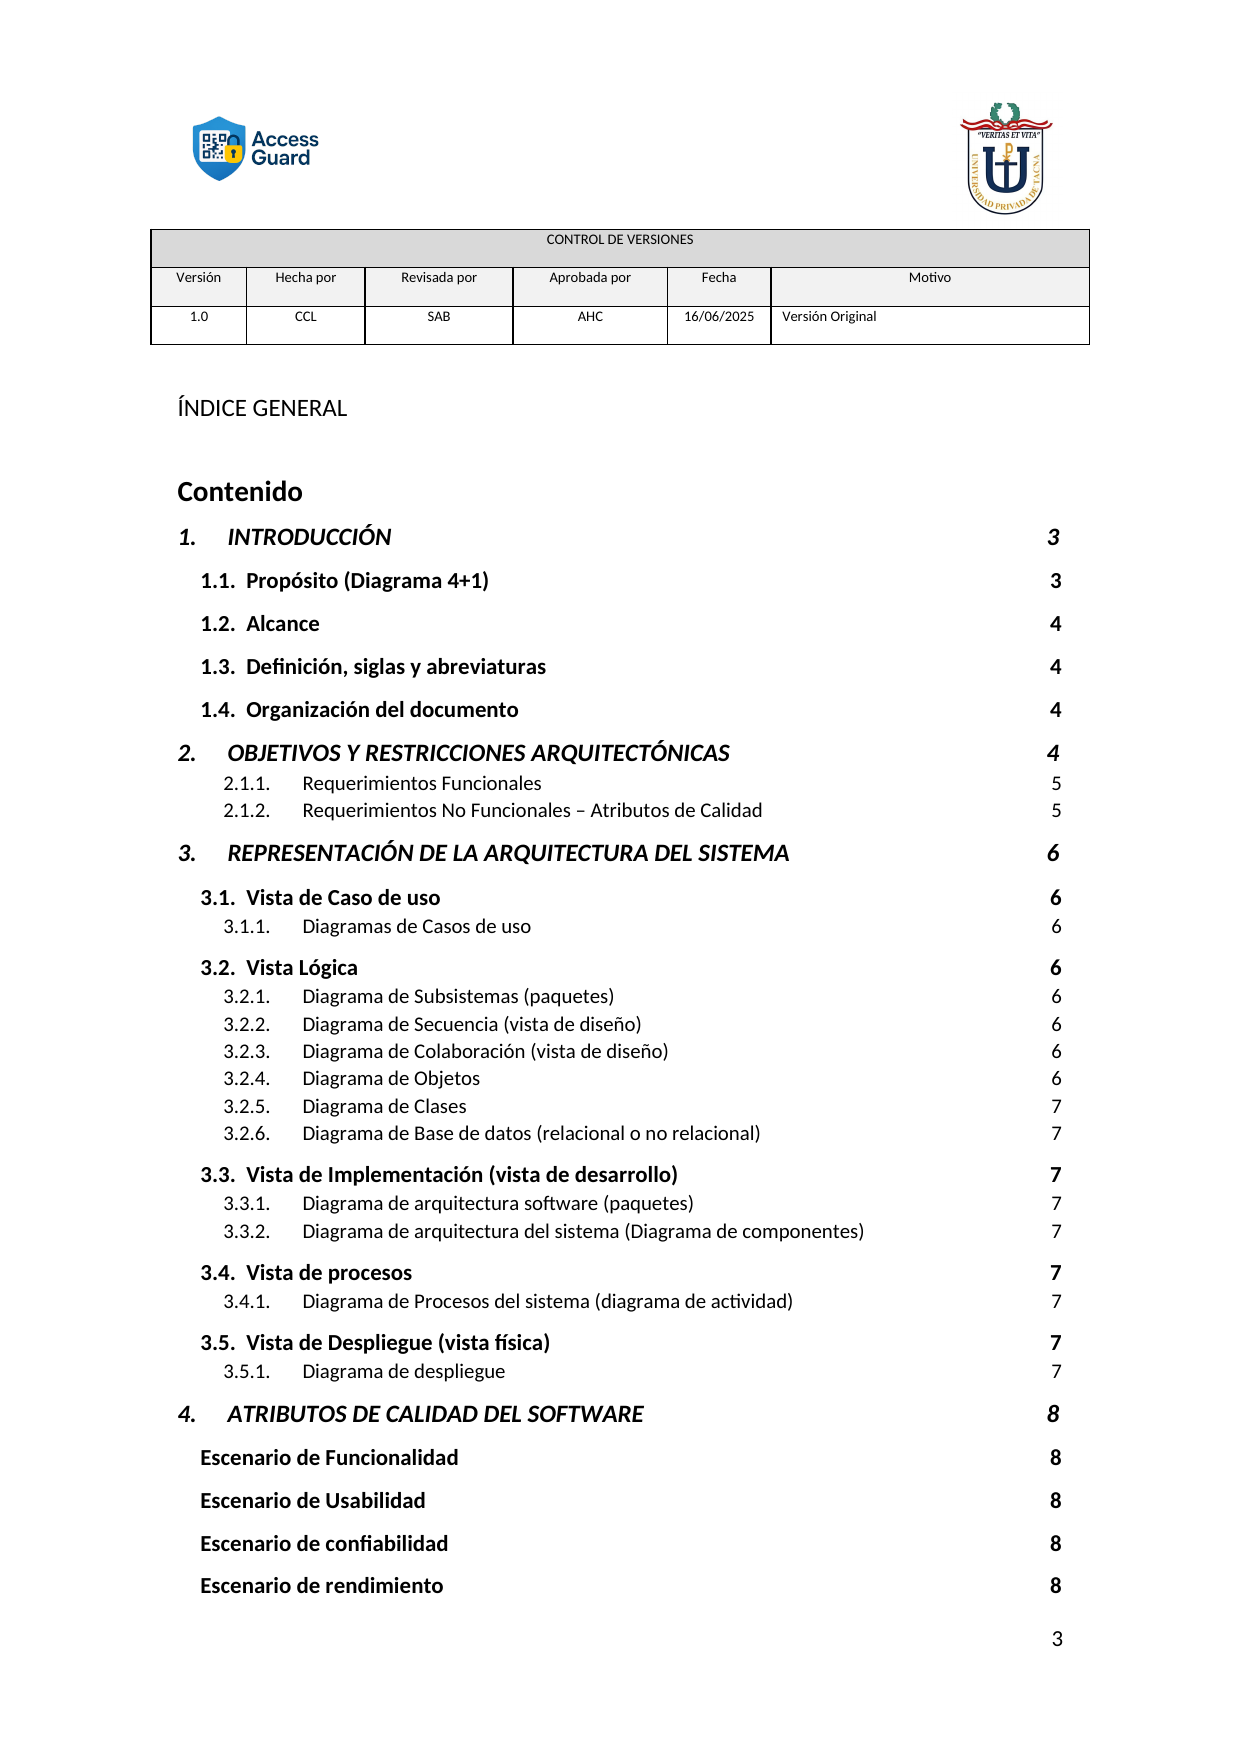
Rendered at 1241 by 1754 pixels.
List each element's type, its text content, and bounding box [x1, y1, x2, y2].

table_cell 16/06/2025 [668, 307, 770, 344]
table_cell Versión [152, 268, 246, 306]
table_cell Motivo [772, 268, 1089, 306]
table_cell Versión Original [772, 307, 1089, 344]
text Contenido [177, 473, 1063, 509]
picture [952, 92, 1063, 229]
table_header CONTROL DE VERSIONES [152, 230, 1089, 267]
table_cell Aprobada por [514, 268, 667, 306]
table_cell Revisada por [366, 268, 512, 306]
table_cell Hecha por [247, 268, 364, 306]
table_cell CCL [247, 307, 364, 344]
table_cell Fecha [668, 268, 770, 306]
text ÍNDICE GENERAL [177, 392, 1063, 423]
table_cell 1.0 [152, 307, 246, 344]
table_cell SAB [366, 307, 512, 344]
picture [177, 73, 332, 229]
table_cell AHC [514, 307, 667, 344]
